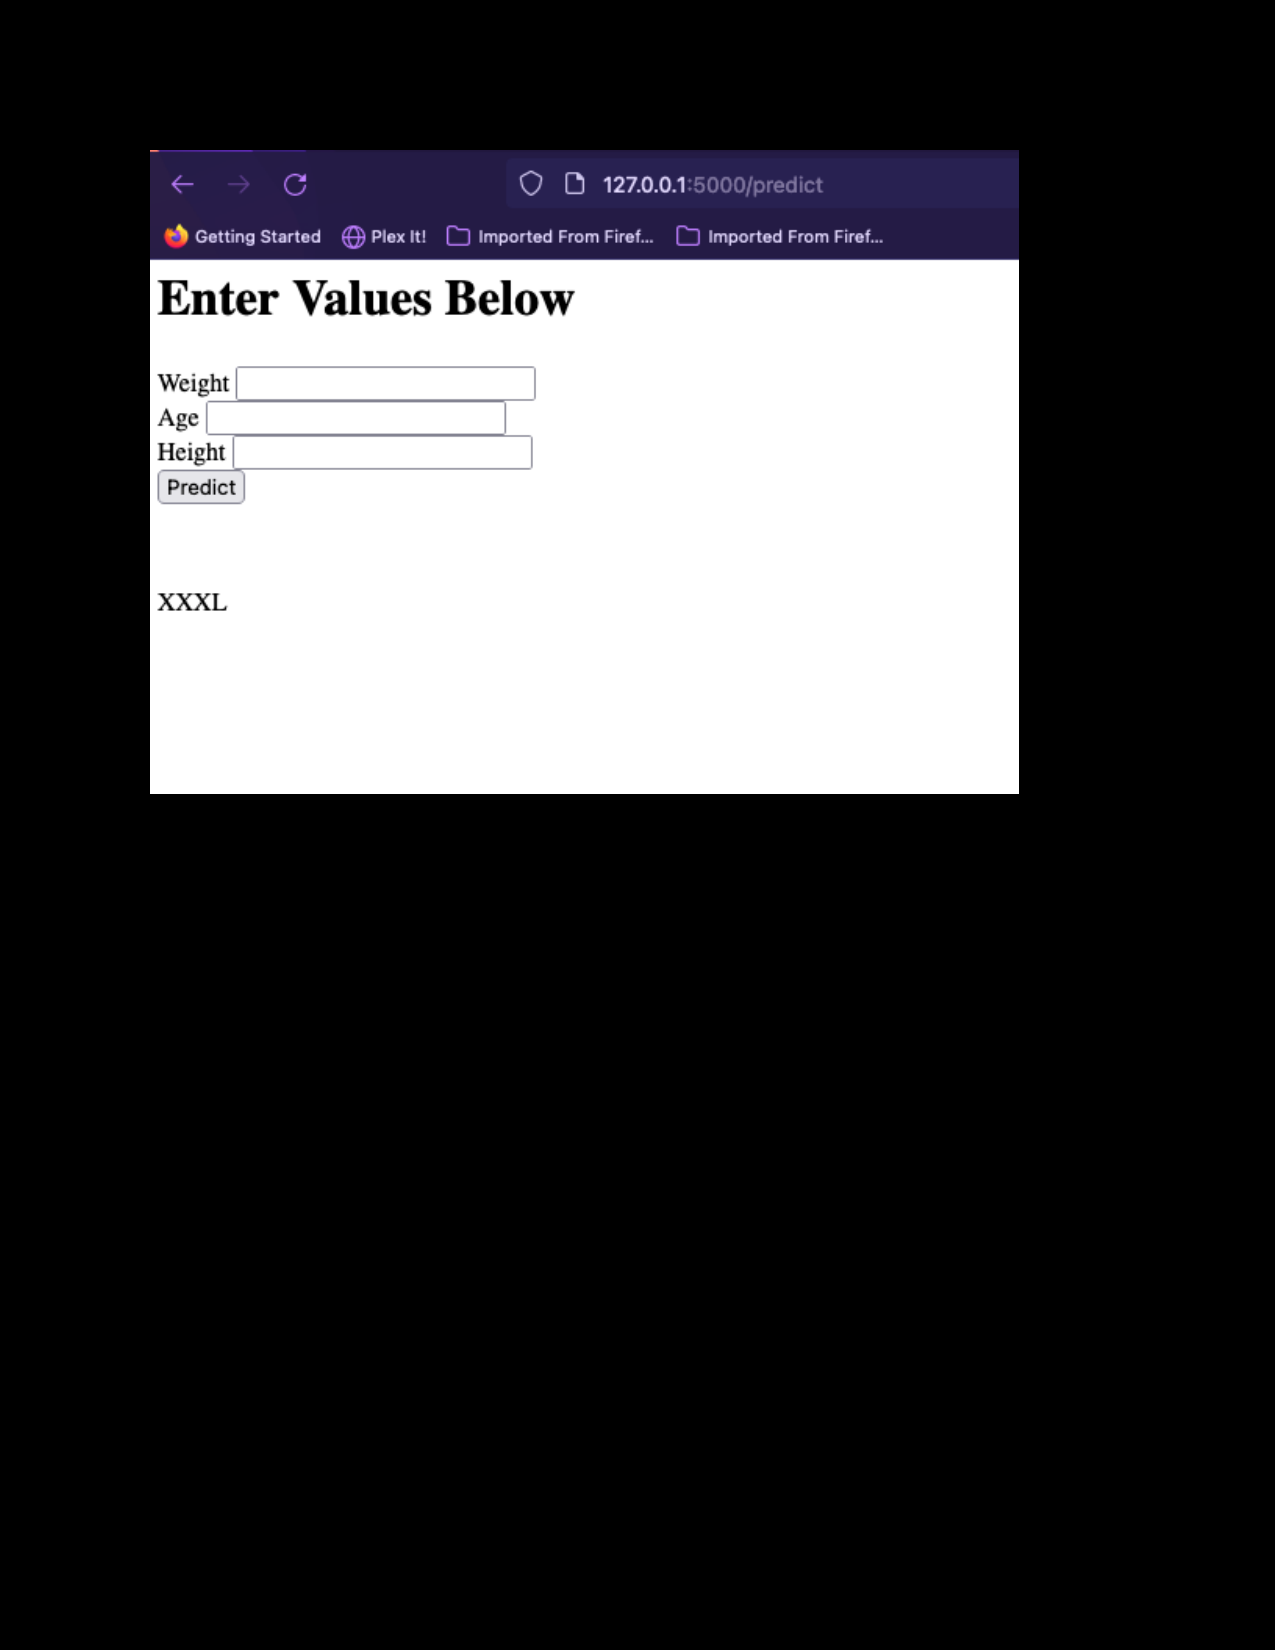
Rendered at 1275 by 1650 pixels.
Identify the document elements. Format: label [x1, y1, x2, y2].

picture [150, 150, 1019, 794]
